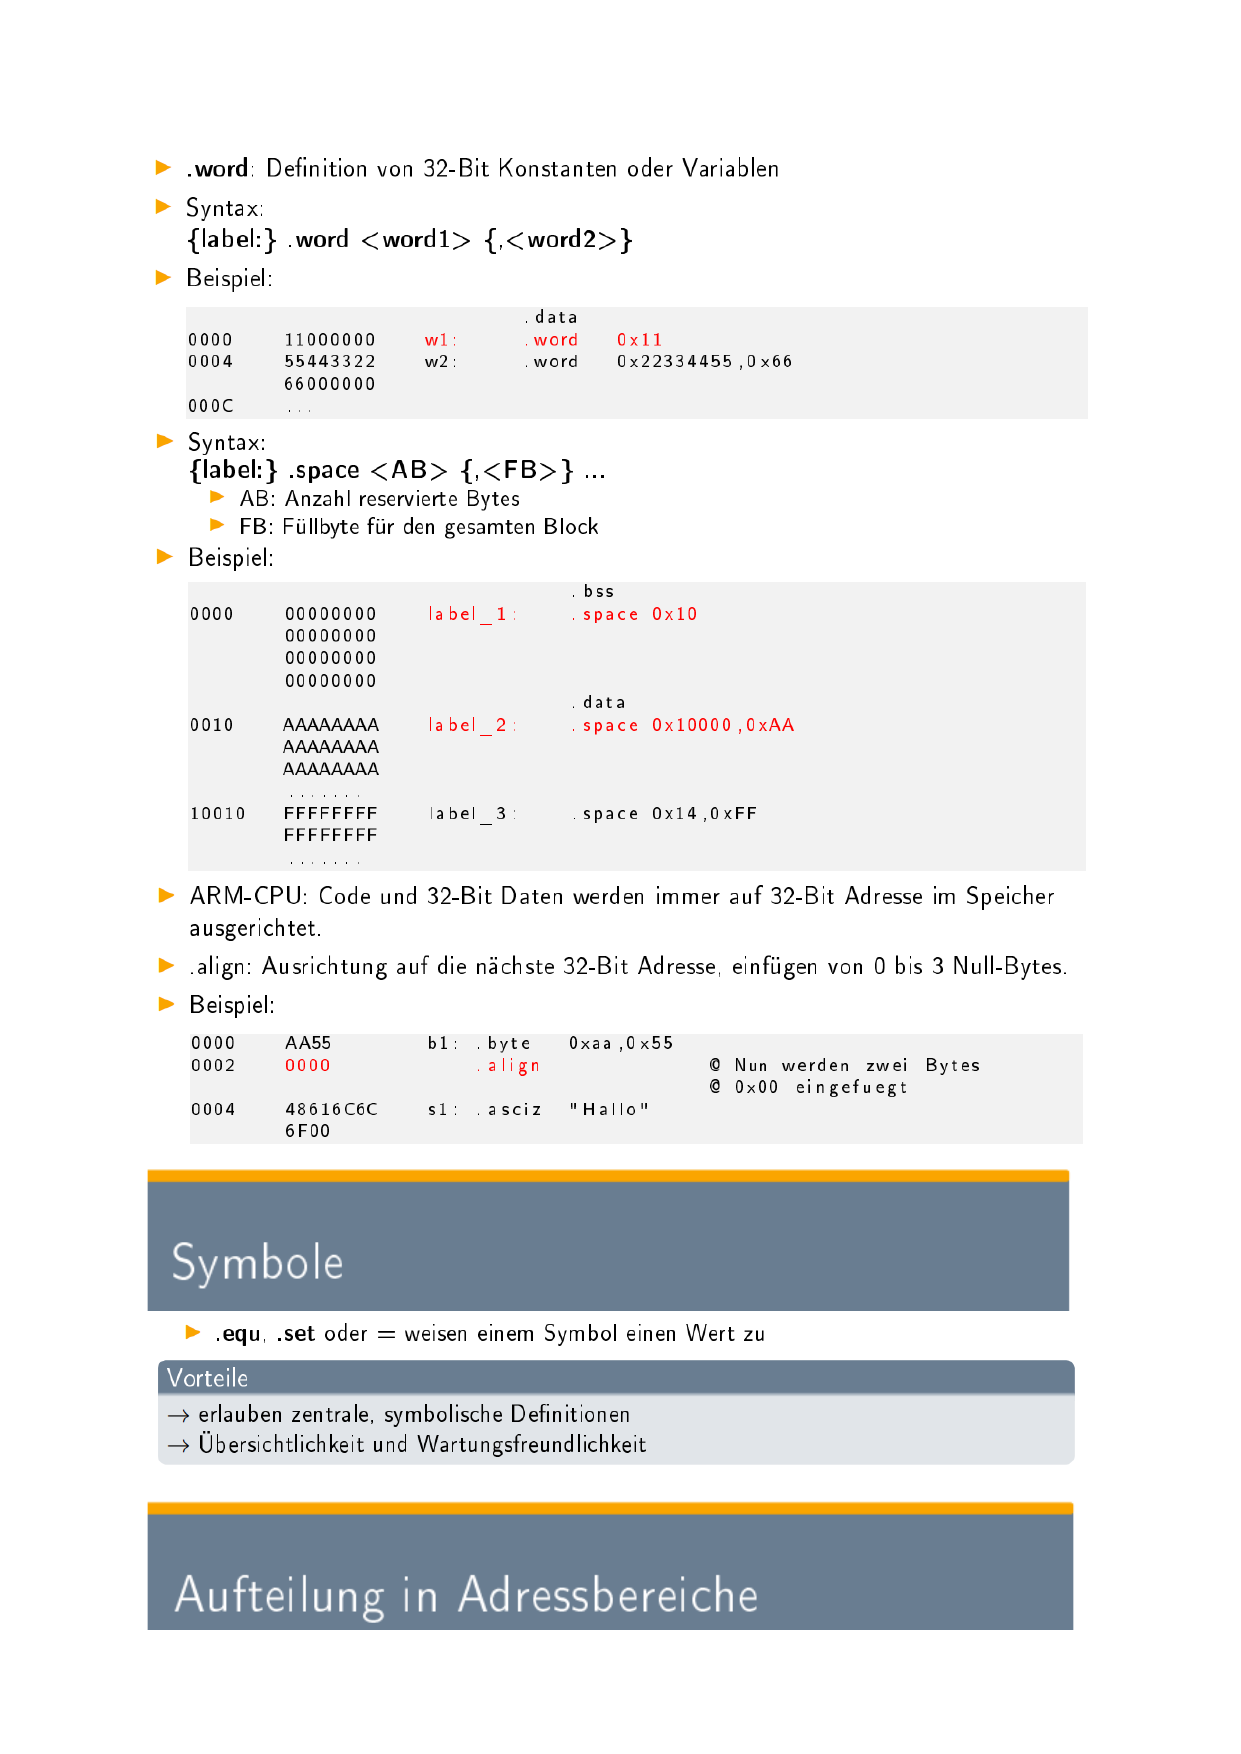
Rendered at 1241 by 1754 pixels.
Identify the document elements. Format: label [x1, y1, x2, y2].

picture [147, 876, 1093, 1149]
picture [147, 1474, 1093, 1630]
picture [147, 1313, 1093, 1473]
picture [147, 147, 1093, 425]
picture [147, 1150, 1093, 1311]
picture [147, 426, 1093, 875]
